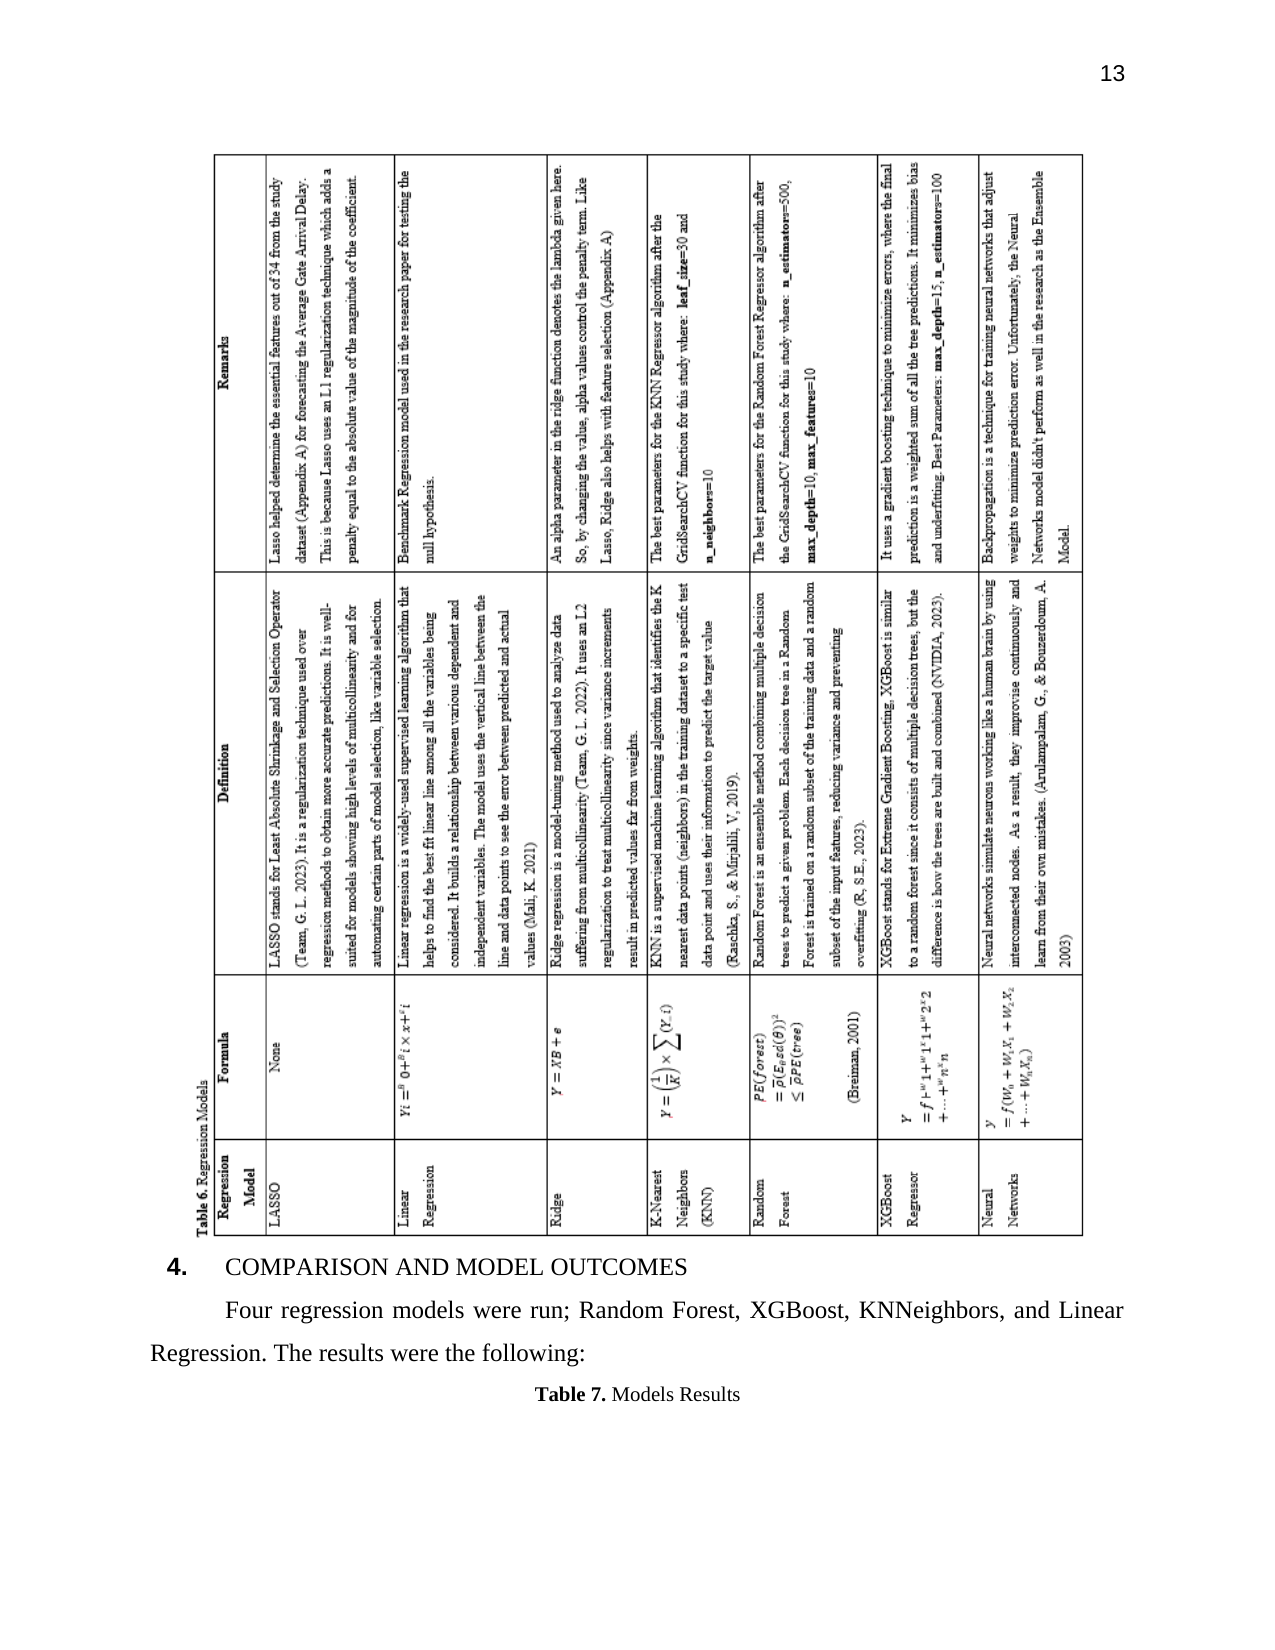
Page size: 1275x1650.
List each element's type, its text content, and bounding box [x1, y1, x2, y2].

text Table 7. Models Results [150, 1382, 1125, 1406]
list COMPARISON AND MODEL OUTCOMES [187, 1252, 1125, 1281]
text Four regression models were run; Random Forest, XGBoost, KNNeighbors, and Linear Regression. The results were the following: [150, 1295, 1125, 1367]
picture [192, 152, 1084, 1238]
